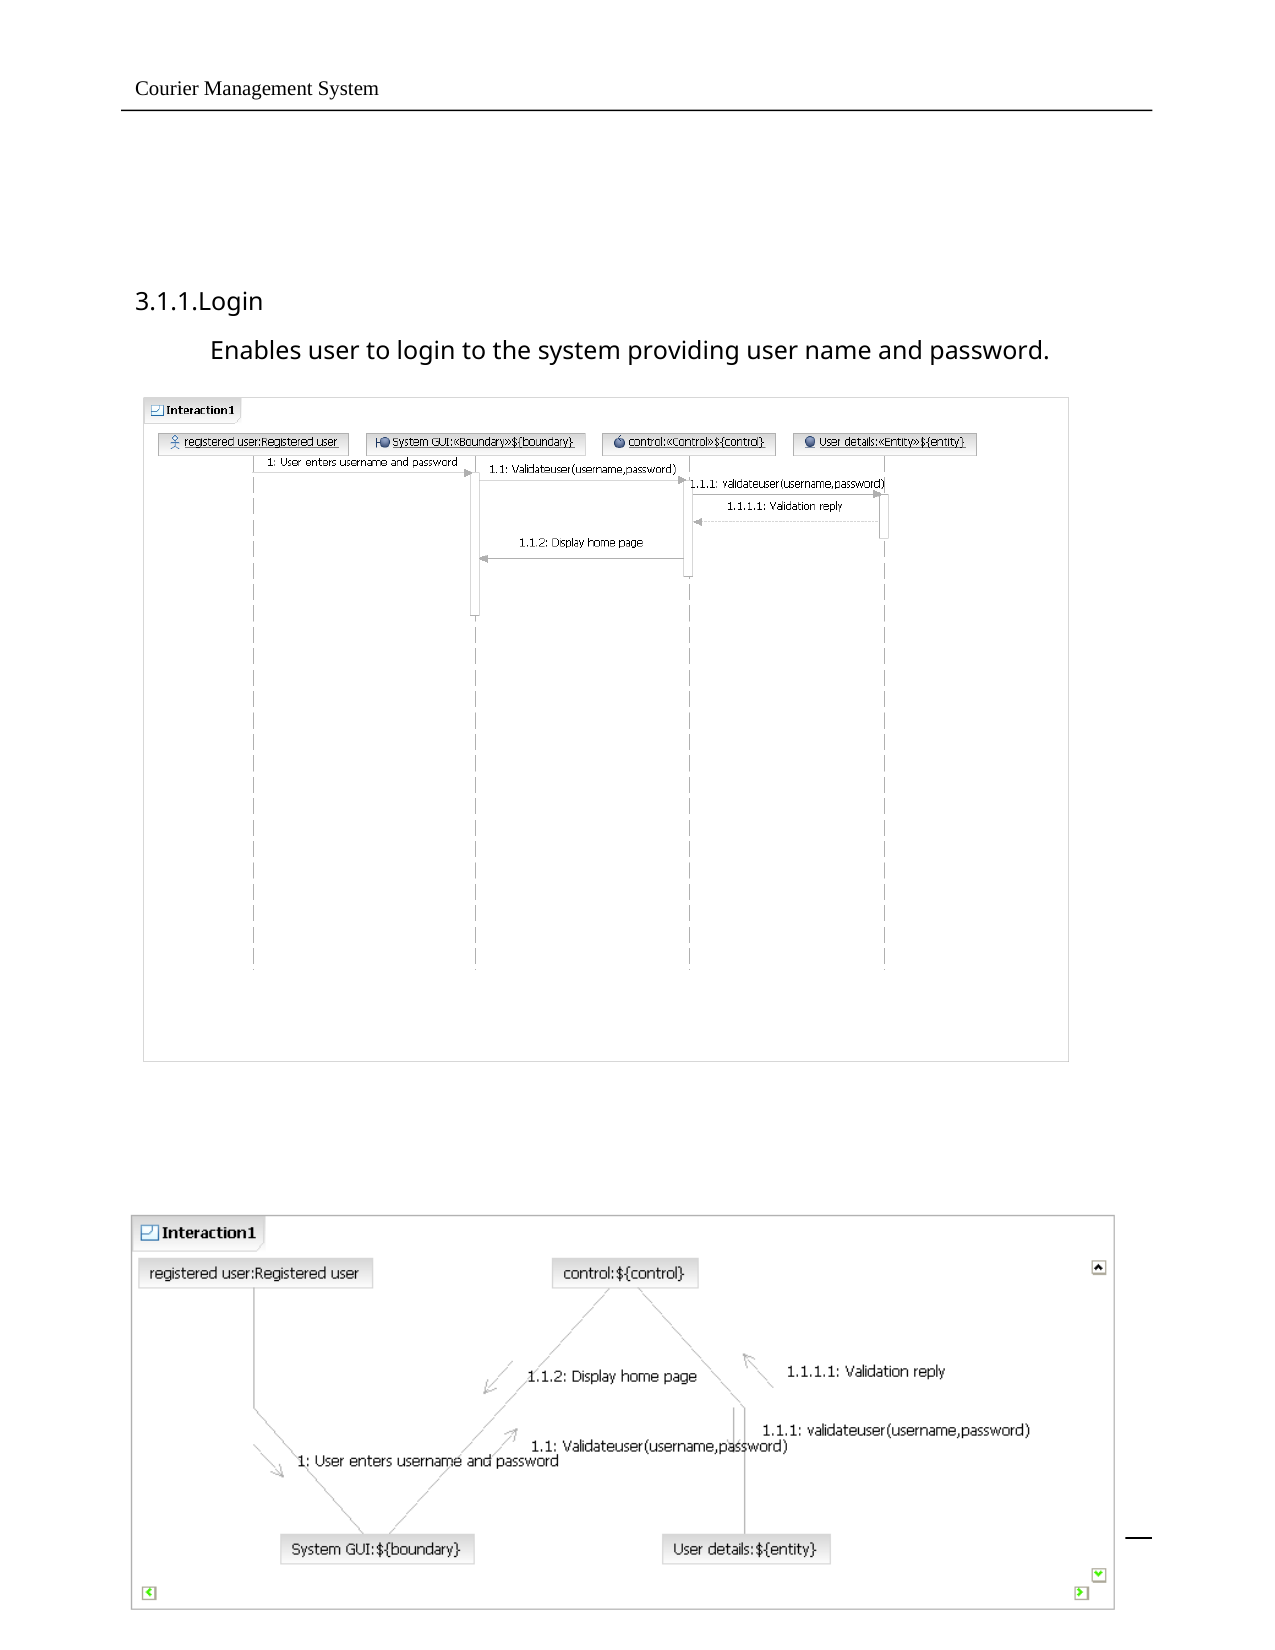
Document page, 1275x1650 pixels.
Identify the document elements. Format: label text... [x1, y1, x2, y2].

picture [121, 1204, 1126, 1621]
text 3.1.1.Login [135, 292, 1140, 314]
text Enables user to login to the system providing user name and password. [135, 339, 1140, 364]
picture [135, 389, 1077, 1070]
